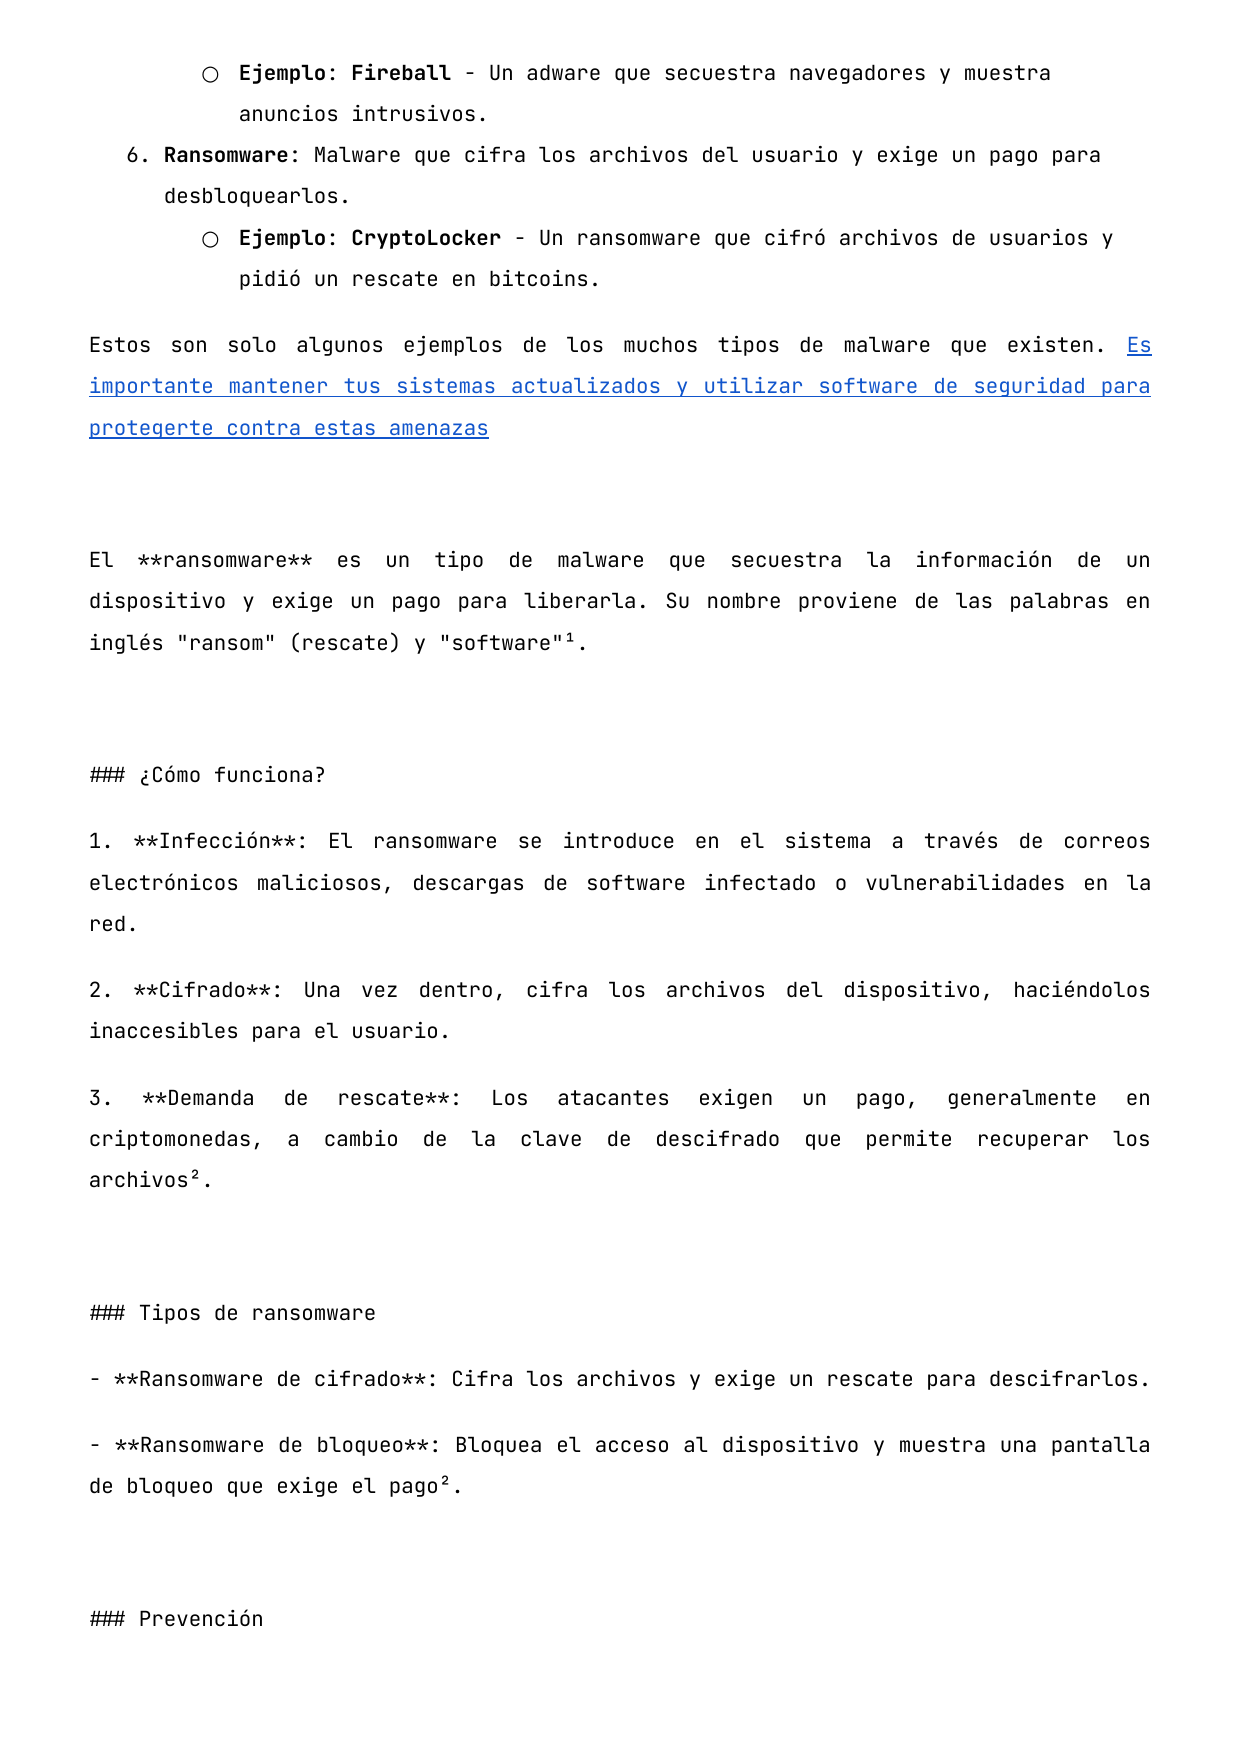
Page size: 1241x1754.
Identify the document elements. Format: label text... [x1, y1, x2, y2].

text - **Ransomware de bloqueo**: Bloquea el acceso al dispositivo y muestra una pantalla de bloqueo que exige el pago². [88, 1431, 1152, 1500]
text ### ¿Cómo funciona? [88, 761, 1152, 789]
text ### Prevención [88, 1605, 1152, 1633]
list Ejemplo: CryptoLocker - Un ransomware que cifró archivos de usuarios y pidió un rescate en bitcoins. [201, 224, 1152, 293]
list Ejemplo: Fireball - Un adware que secuestra navegadores y muestra anuncios intrusivos. [201, 59, 1152, 128]
text 3. **Demanda de rescate**: Los atacantes exigen un pago, generalmente en criptomonedas, a cambio de la clave de descifrado que permite recuperar los archivos². [88, 1084, 1152, 1194]
text ### Tipos de ransomware [88, 1299, 1152, 1326]
text 1. **Infección**: El ransomware se introduce en el sistema a través de correos electrónicos maliciosos, descargas de software infectado o vulnerabilidades en la red. [88, 828, 1152, 938]
text 2. **Cifrado**: Una vez dentro, cifra los archivos del dispositivo, haciéndolos inaccesibles para el usuario. [88, 976, 1152, 1045]
text Estos son solo algunos ejemplos de los muchos tipos de malware que existen. Es importante mantener tus sistemas actualizados y utilizar software de seguridad para protegerte contra estas amenazas [88, 331, 1152, 441]
text - **Ransomware de cifrado**: Cifra los archivos y exige un rescate para descifrarlos. [88, 1365, 1152, 1393]
text El **ransomware** es un tipo de malware que secuestra la información de un dispositivo y exige un pago para liberarla. Su nombre proviene de las palabras en inglés "ransom" (rescate) y "software"¹. [88, 546, 1152, 656]
list Ransomware: Malware que cifra los archivos del usuario y exige un pago para desbloquearlos. [126, 141, 1152, 210]
